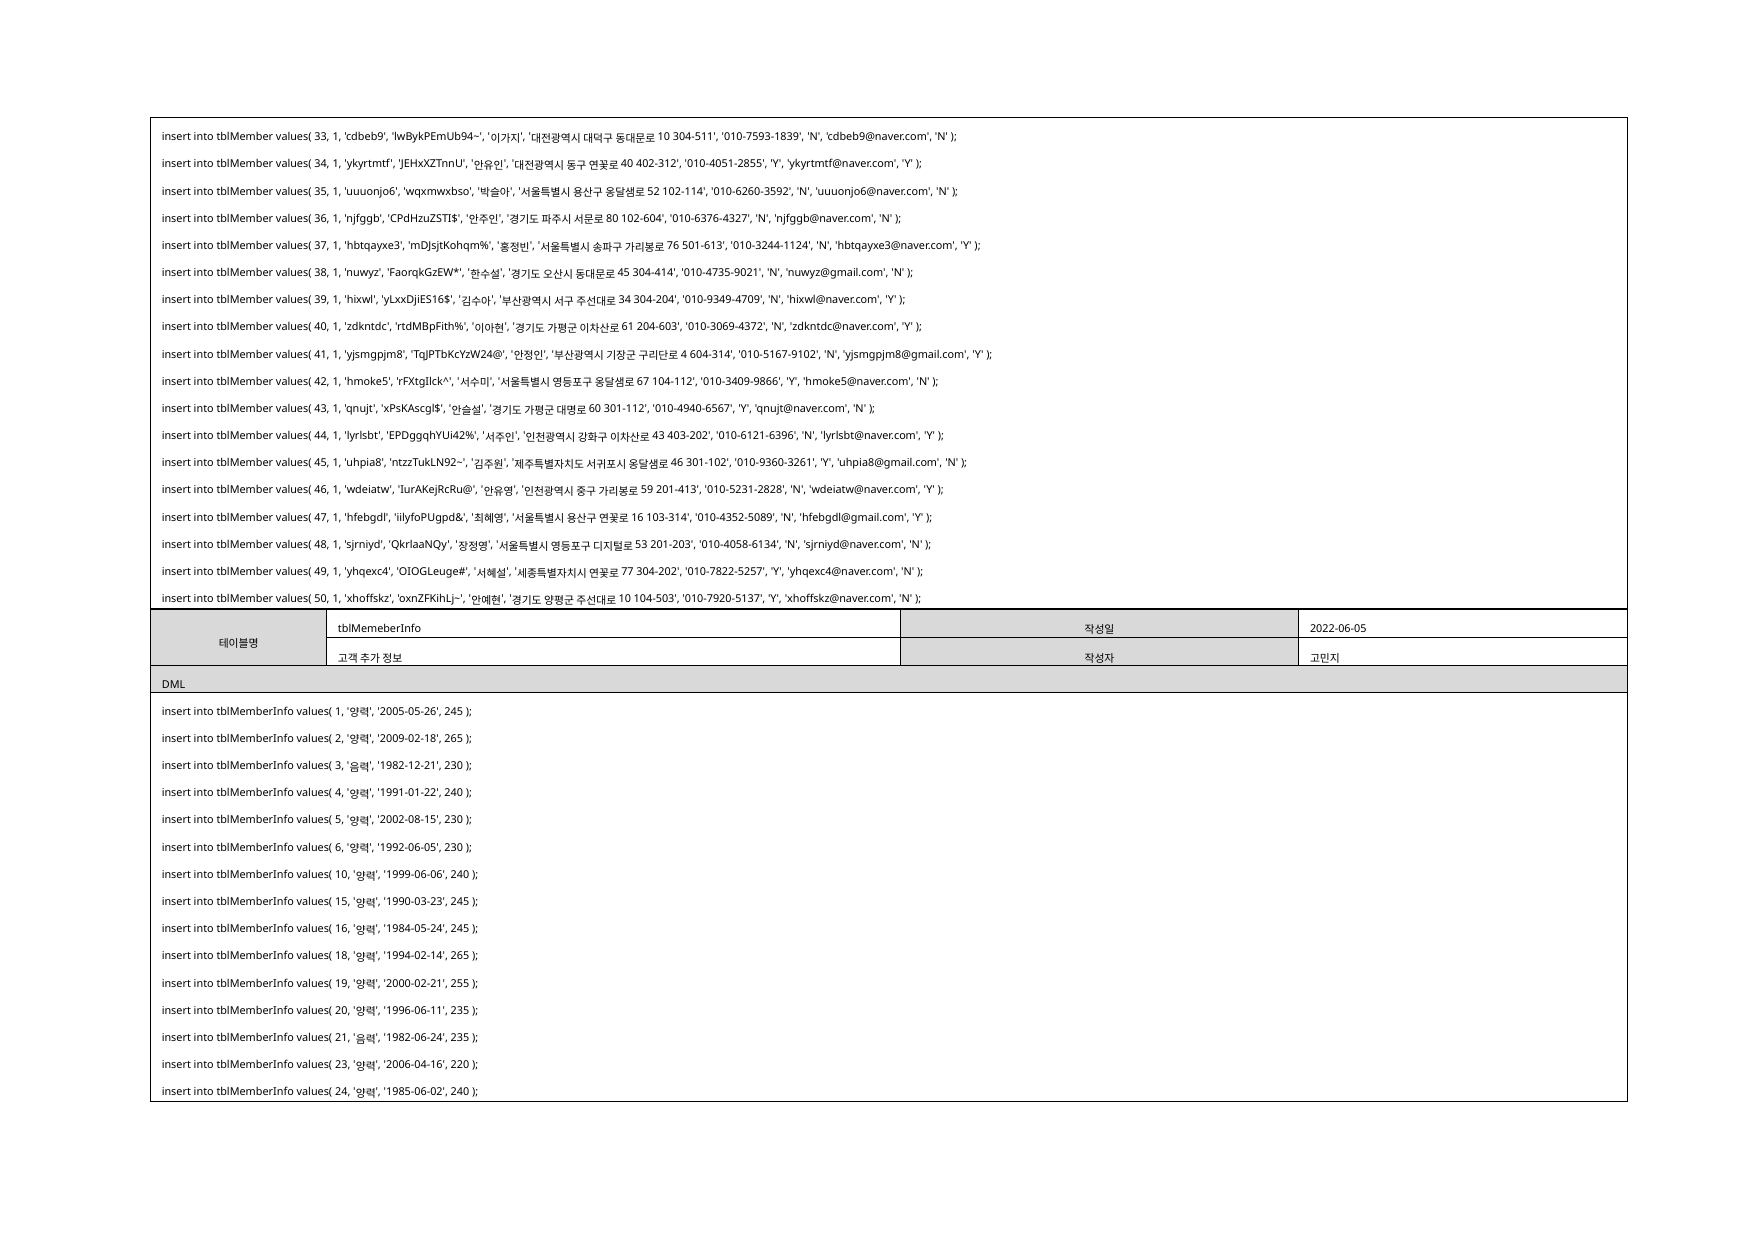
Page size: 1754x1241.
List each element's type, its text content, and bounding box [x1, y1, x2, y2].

table_cell DML [151, 666, 1627, 692]
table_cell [151, 693, 1627, 1101]
table_header 2022-06-05 [1299, 610, 1627, 637]
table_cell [151, 118, 1627, 607]
table_cell 작성자 [901, 638, 1298, 665]
table_cell 고객 추가 정보 [327, 638, 900, 665]
table_header 테이블명 [151, 610, 326, 665]
table_cell 고민지 [1299, 638, 1627, 665]
table_header 작성일 [901, 610, 1298, 637]
table_header tblMemeberInfo [327, 610, 900, 637]
